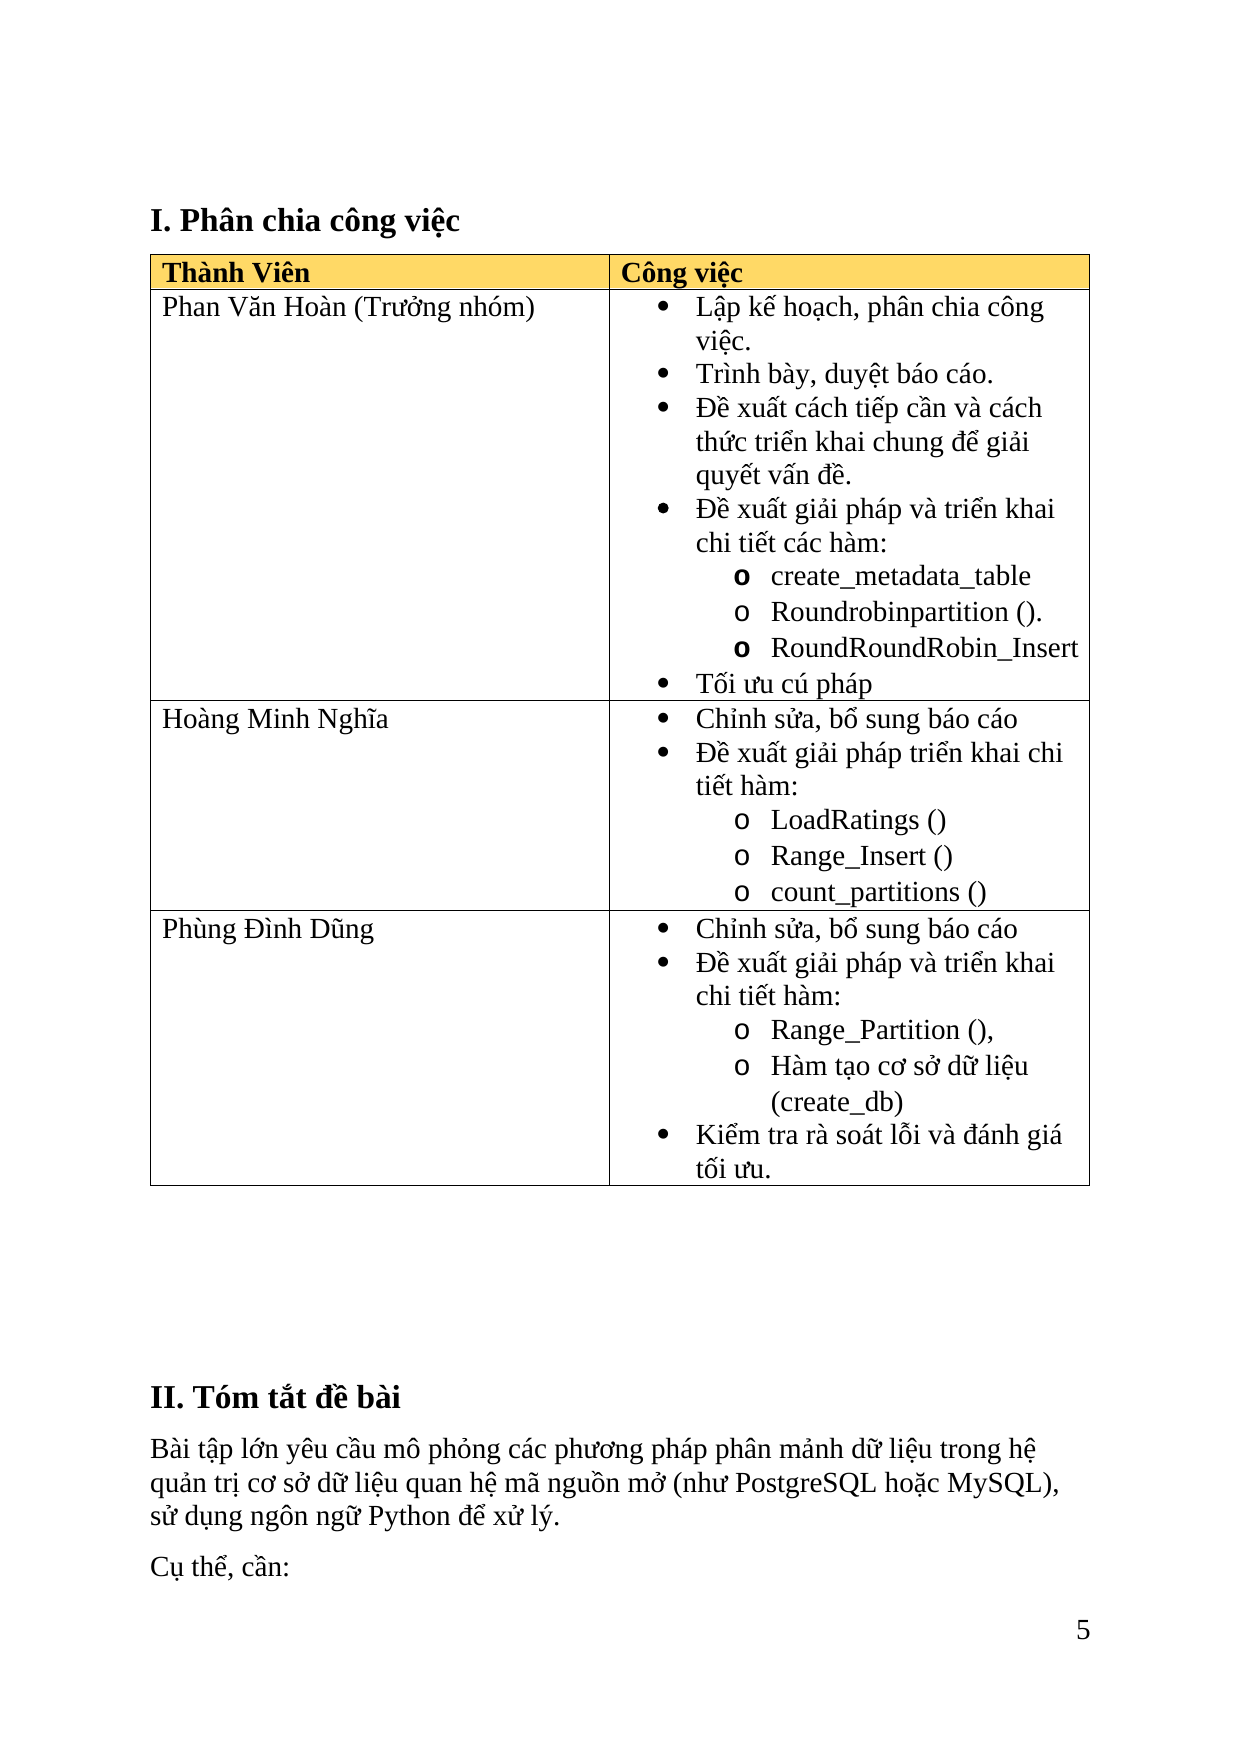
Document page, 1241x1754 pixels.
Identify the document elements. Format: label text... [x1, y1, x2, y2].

table_cell Chỉnh sửa, bổ sung báo cáo Đề xuất giải pháp triển khai chi tiết hàm: LoadRatings () Range_Insert () count_partitions () [610, 701, 1089, 910]
table_cell Hoàng Minh Nghĩa [151, 701, 609, 910]
table_cell Chỉnh sửa, bổ sung báo cáo Đề xuất giải pháp và triển khai chi tiết hàm: Range_Partition (), Hàm tạo cơ sở dữ liệu (create_db) Kiểm tra rà soát lỗi và đánh giá tối ưu. [610, 911, 1089, 1185]
text Cụ thể, cần: [150, 1549, 1090, 1582]
subtitle II. Tóm tắt đề bài [150, 1377, 1090, 1416]
table_cell Lập kế hoạch, phân chia công việc. Trình bày, duyệt báo cáo. Đề xuất cách tiếp cần và cách thức triển khai chung để giải quyết vấn đề. Đề xuất giải pháp và triển khai chi tiết các hàm: create_metadata_table Roundrobinpartition (). RoundRoundRobin_Insert Tối ưu cú pháp [610, 290, 1089, 700]
table_cell Phùng Đình Dũng [151, 911, 609, 1185]
table_cell Phan Văn Hoàn (Trưởng nhóm) [151, 290, 609, 700]
subtitle I. Phân chia công việc [150, 200, 1090, 238]
table_header Thành Viên [151, 255, 609, 288]
text Bài tập lớn yêu cầu mô phỏng các phương pháp phân mảnh dữ liệu trong hệ quản trị cơ sở dữ liệu quan hệ mã nguồn mở (như PostgreSQL hoặc MySQL), sử dụng ngôn ngữ Python để xử lý. [150, 1431, 1090, 1532]
table_header Công việc [610, 255, 1089, 288]
